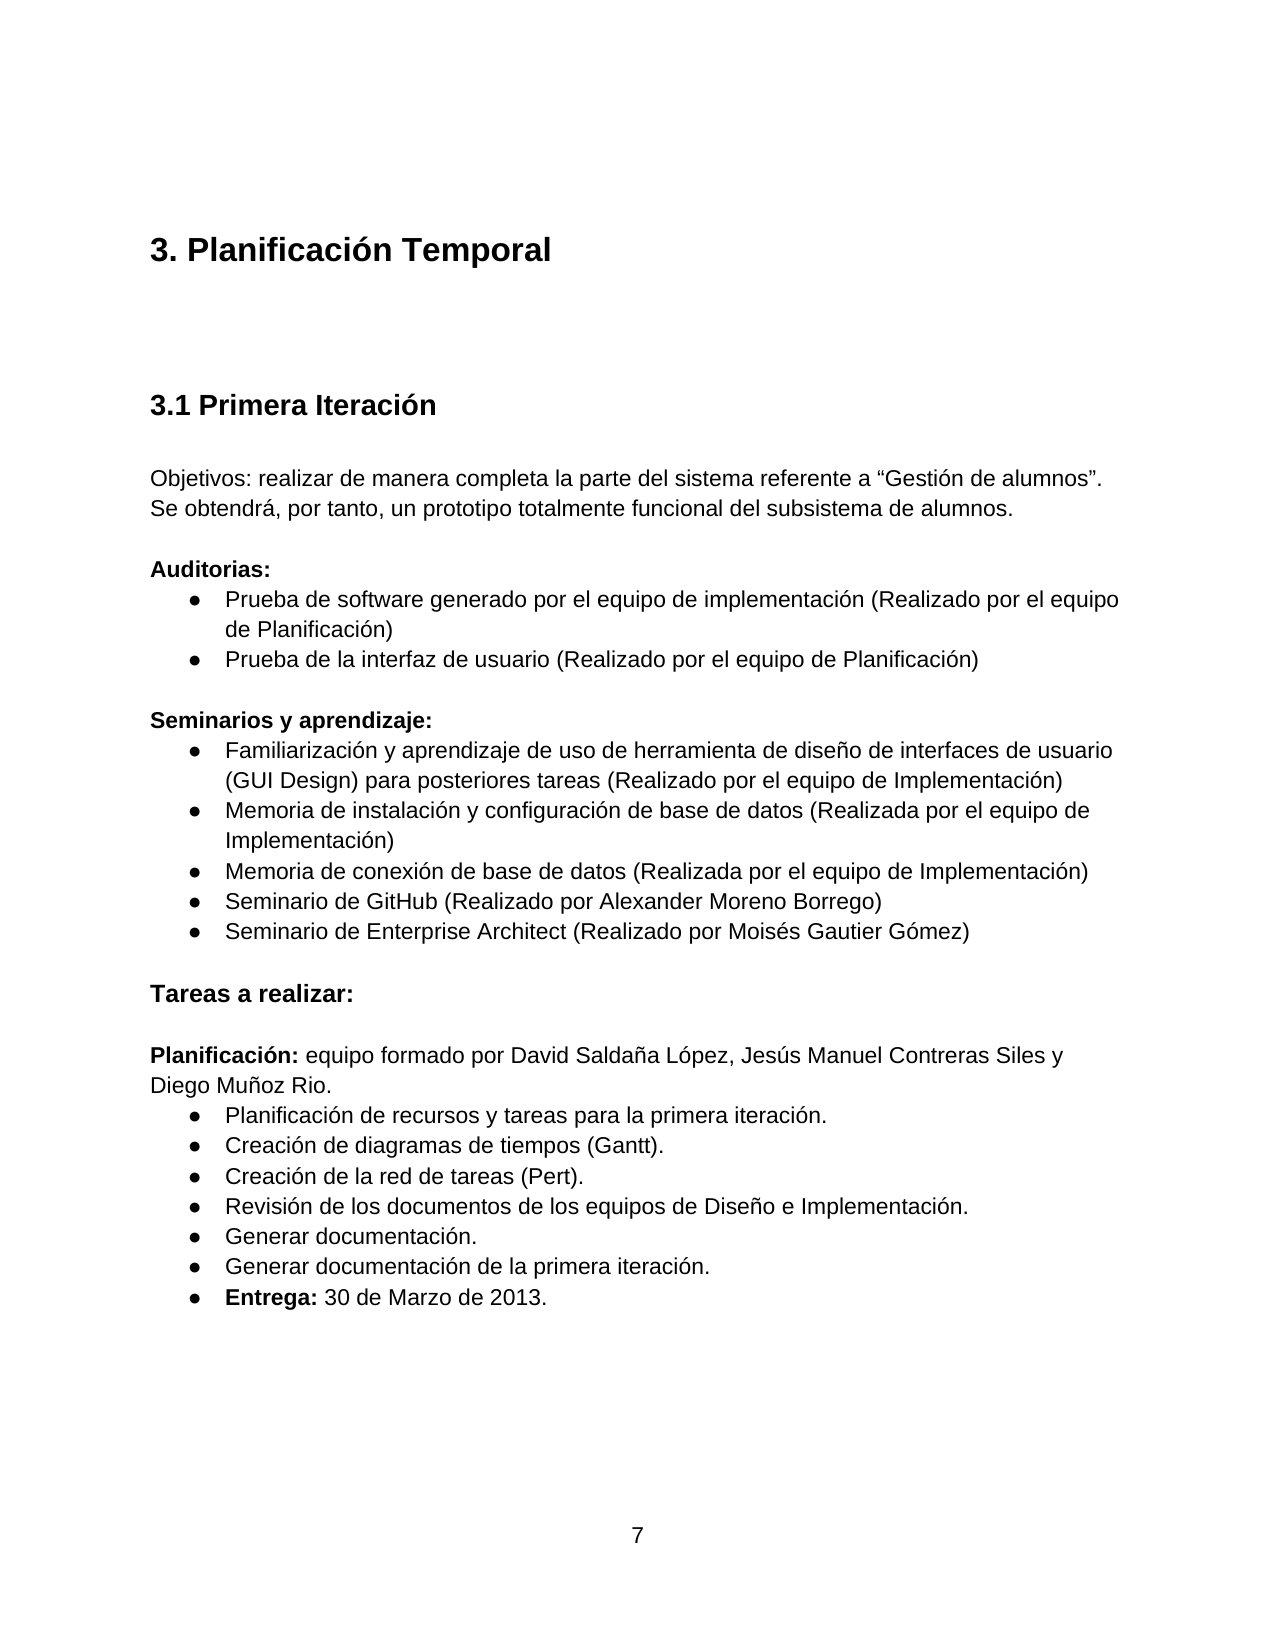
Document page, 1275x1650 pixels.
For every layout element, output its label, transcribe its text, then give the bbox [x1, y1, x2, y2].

list Generar documentación de la primera iteración. [188, 1253, 1125, 1279]
text Planificación: equipo formado por David Saldaña López, Jesús Manuel Contreras Siles y Diego Muñoz Rio. [150, 1042, 1125, 1098]
list Entrega: 30 de Marzo de 2013. [188, 1283, 1125, 1310]
list Memoria de conexión de base de datos (Realizada por el equipo de Implementación) [188, 858, 1125, 884]
list Planificación de recursos y tareas para la primera iteración. [188, 1102, 1125, 1128]
subtitle 3.1 Primera Iteración [150, 388, 1125, 421]
text Objetivos: realizar de manera completa la parte del sistema referente a “Gestión de alumnos”. Se obtendrá, por tanto, un prototipo totalmente funcional del subsistema de alumnos. [150, 465, 1125, 522]
list Seminario de Enterprise Architect (Realizado por Moisés Gautier Gómez) [188, 918, 1125, 944]
list Creación de diagramas de tiempos (Gantt). [188, 1132, 1125, 1159]
list Seminario de GitHub (Realizado por Alexander Moreno Borrego) [188, 888, 1125, 914]
list Revisión de los documentos de los equipos de Diseño e Implementación. [188, 1193, 1125, 1219]
list Prueba de software generado por el equipo de implementación (Realizado por el equipo de Planificación) [188, 586, 1125, 642]
list Prueba de la interfaz de usuario (Realizado por el equipo de Planificación) [188, 646, 1125, 673]
list Creación de la red de tareas (Pert). [188, 1163, 1125, 1189]
list Memoria de instalación y configuración de base de datos (Realizada por el equipo de Implementación) [188, 797, 1125, 854]
list Familiarización y aprendizaje de uso de herramienta de diseño de interfaces de usuario (GUI Design) para posteriores tareas (Realizado por el equipo de Implementación) [188, 737, 1125, 793]
subtitle 3. Planificación Temporal [150, 230, 1125, 269]
list Generar documentación. [188, 1223, 1125, 1249]
text Auditorias: [150, 556, 1125, 582]
text Tareas a realizar: [150, 978, 1125, 1007]
text Seminarios y aprendizaje: [150, 707, 1125, 733]
